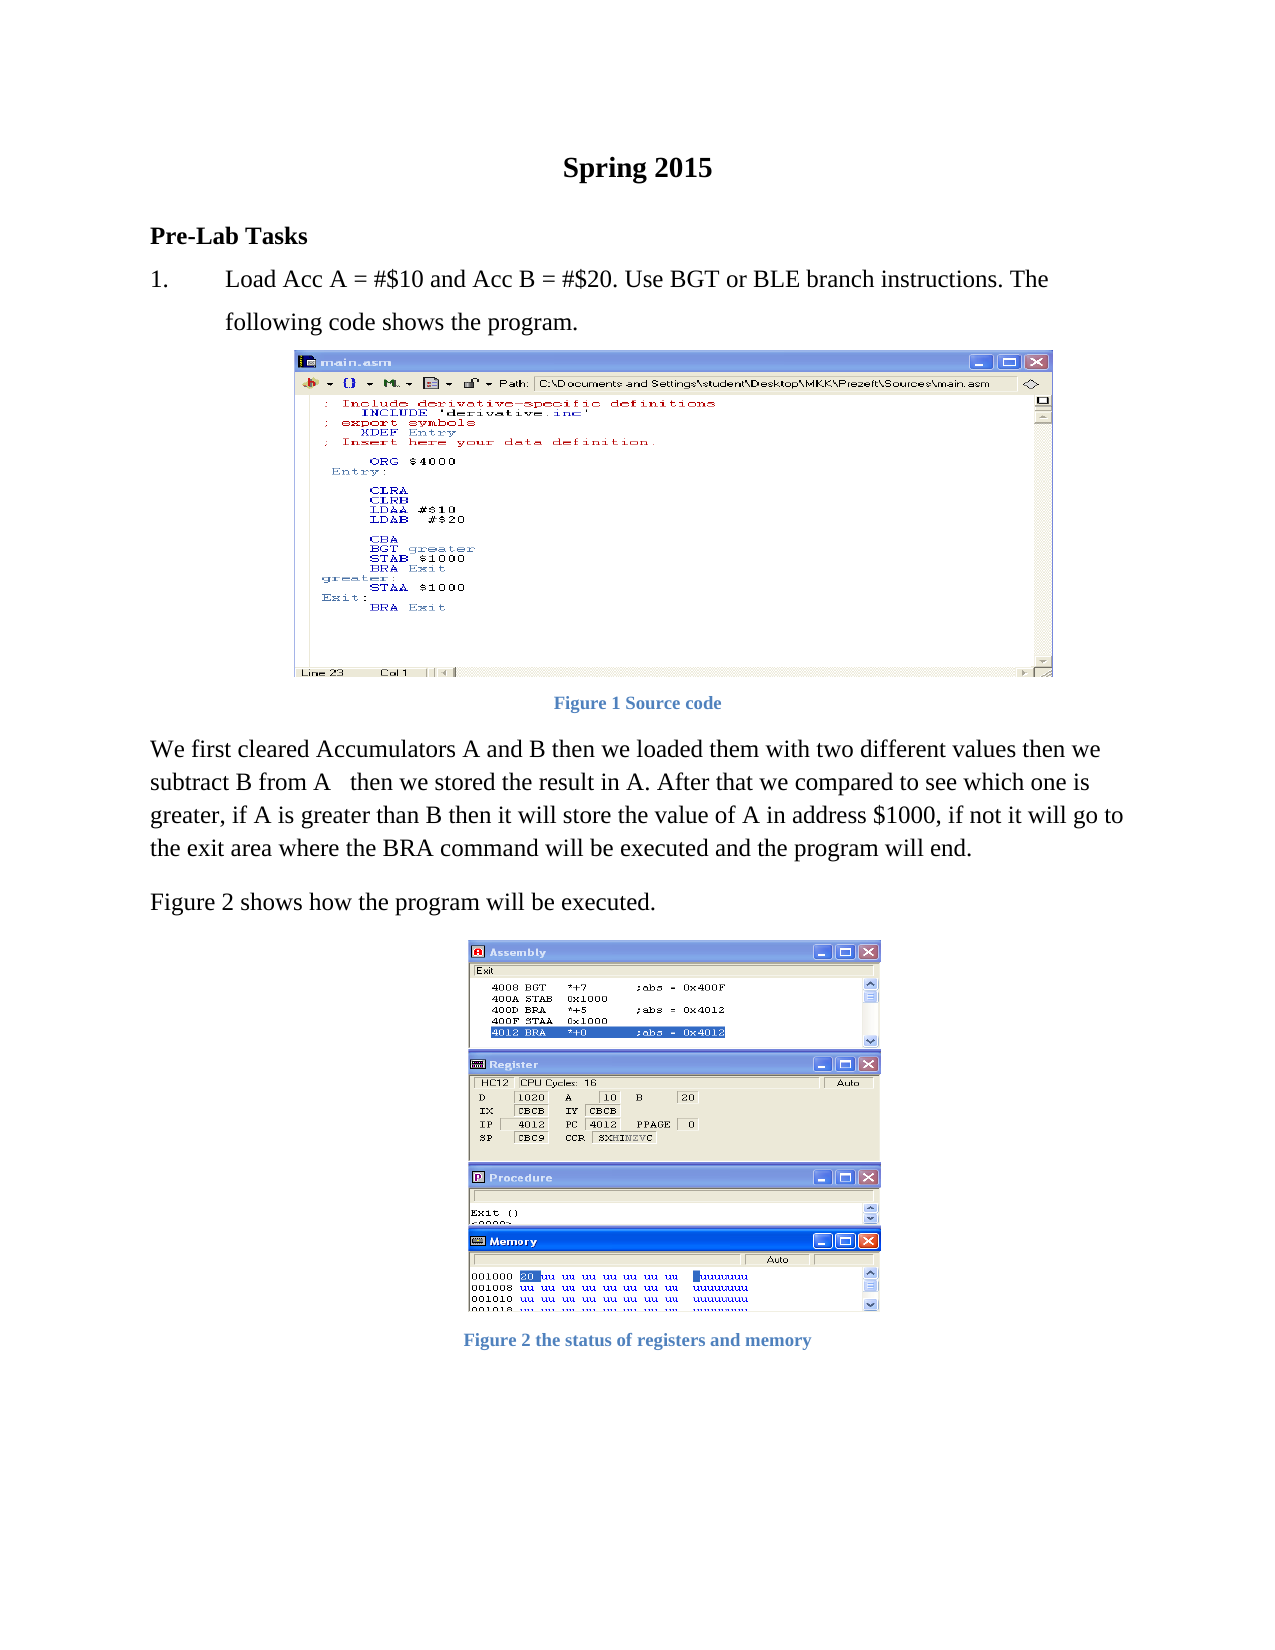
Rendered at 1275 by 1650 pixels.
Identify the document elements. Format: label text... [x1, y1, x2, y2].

text Figure 2 the status of registers and memory [150, 1328, 1125, 1350]
text Figure 1 Source code [150, 692, 1125, 713]
picture [468, 940, 882, 1315]
text Pre-Lab Tasks [150, 221, 1125, 250]
list Load Acc A = #$10 and Acc B = #$20. Use BGT or BLE branch instructions. The following code shows the program. [150, 264, 1125, 336]
picture [294, 350, 1056, 678]
text Spring 2015 [150, 150, 1125, 183]
text Figure 2 shows how the program will be executed. [150, 887, 1125, 916]
text We first cleared Accumulators A and B then we loaded them with two different values then we subtract B from A then we stored the result in A. After that we compared to see which one is greater, if A is greater than B then it will store the value of A in address $1000, if not it will go to the exit area where the BRA command will be executed and the program will end. [150, 734, 1125, 862]
